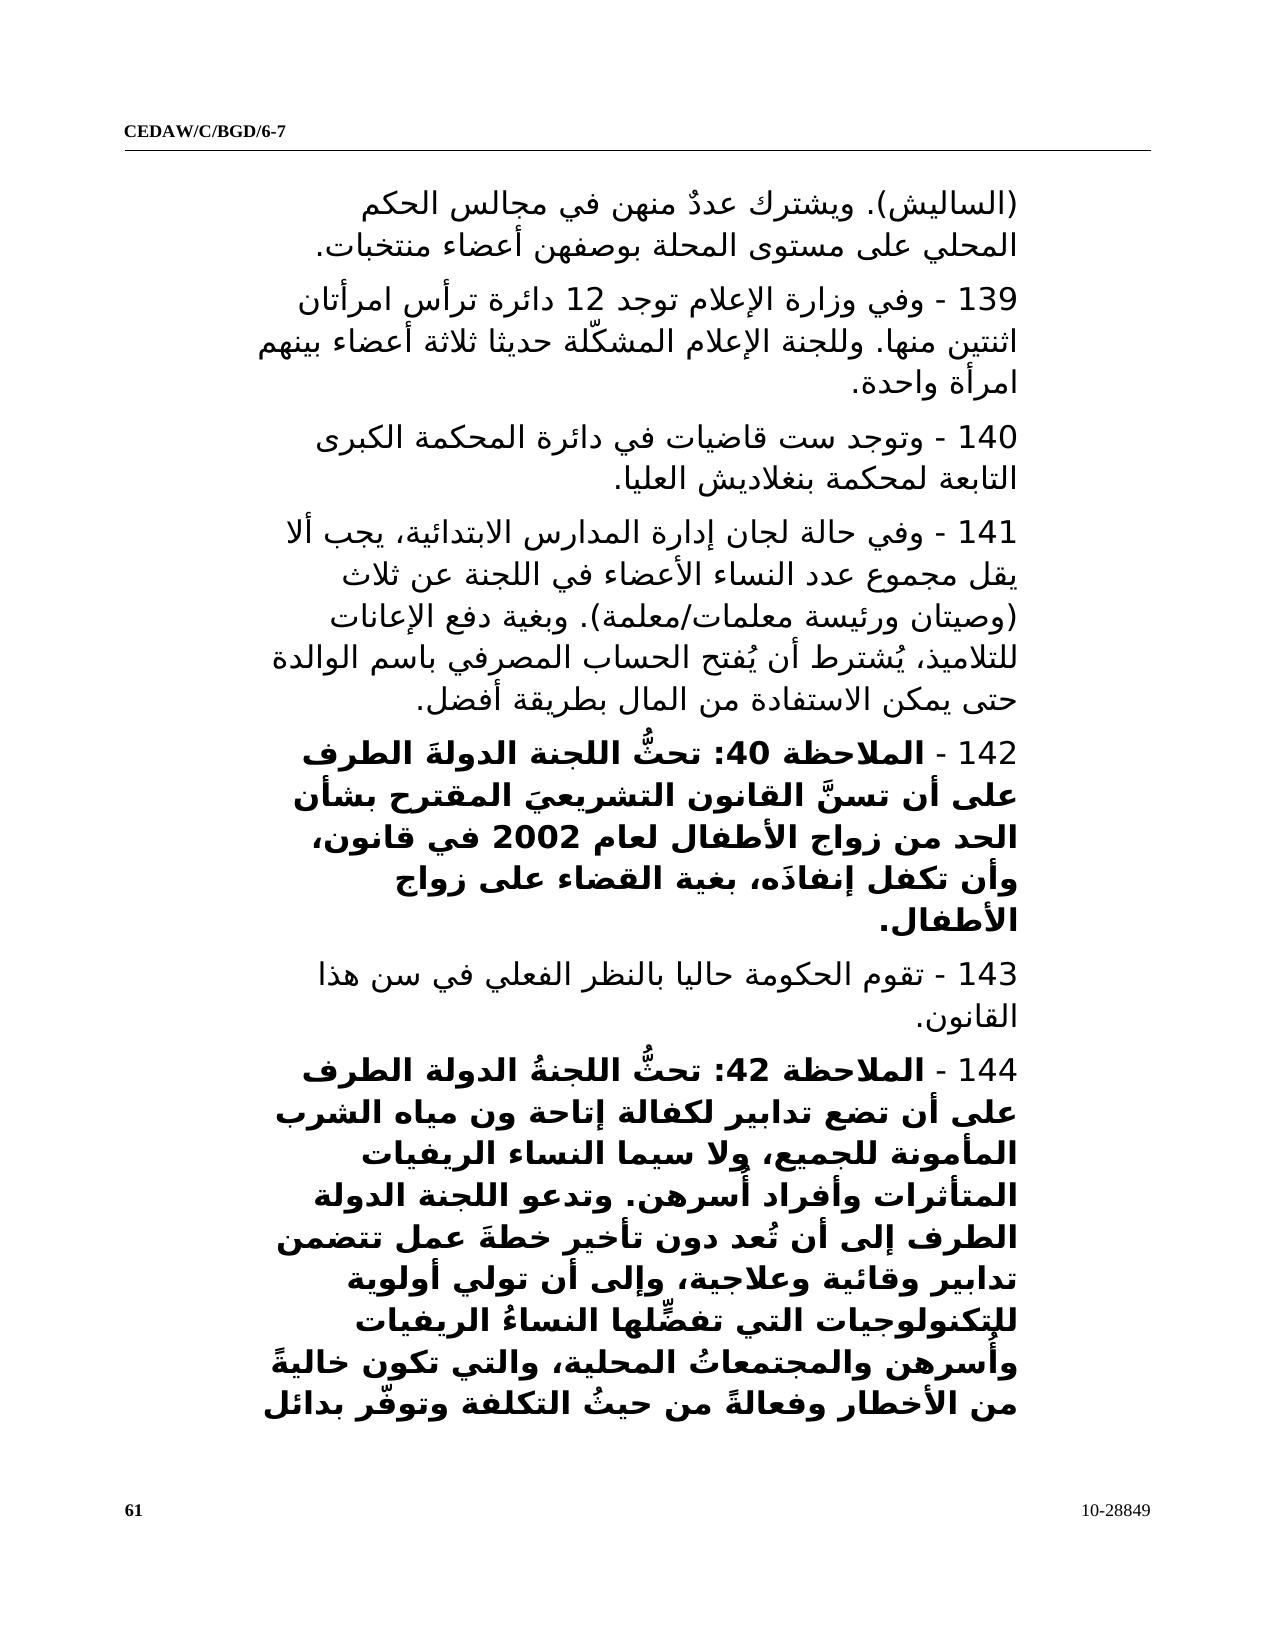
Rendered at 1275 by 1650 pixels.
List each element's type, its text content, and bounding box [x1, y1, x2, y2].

text 141 - وفي حالة لجان إدارة المدارس الابتدائية، يجب ألا يقل مجموع عدد النساء الأعضاء في اللجنة عن ثلاث (وصيتان ورئيسة معلمات/معلمة). وبغية دفع الإعانات للتلاميذ، يُشترط أن يُفتح الحساب المصرفي باسم الوالدة حتى يمكن الاستفادة من المال بطريقة أفضل. [256, 511, 1018, 719]
text 140 - وتوجد ست قاضيات في دائرة المحكمة الكبرى التابعة لمحكمة بنغلاديش العليا. [256, 415, 1018, 498]
text 142 - الملاحظة 40: تحثُّ اللجنة الدولةَ الطرف على أن تسنَّ القانون التشريعيَ المقترح بشأن الحد من زواج الأطفال لعام 2002 في قانون، وأن تكفل إنفاذَه، بغية القضاء على زواج الأطفال. [256, 731, 1018, 940]
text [256, 181, 1018, 265]
text 143 - تقوم الحكومة حاليا بالنظر الفعلي في سن هذا القانون. [256, 952, 1018, 1036]
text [256, 1048, 1018, 1423]
text 139 - وفي وزارة الإعلام توجد 12 دائرة ترأس امرأتان اثنتين منها. وللجنة الإعلام المشكّلة حديثا ثلاثة أعضاء بينهم امرأة واحدة. [256, 277, 1018, 402]
